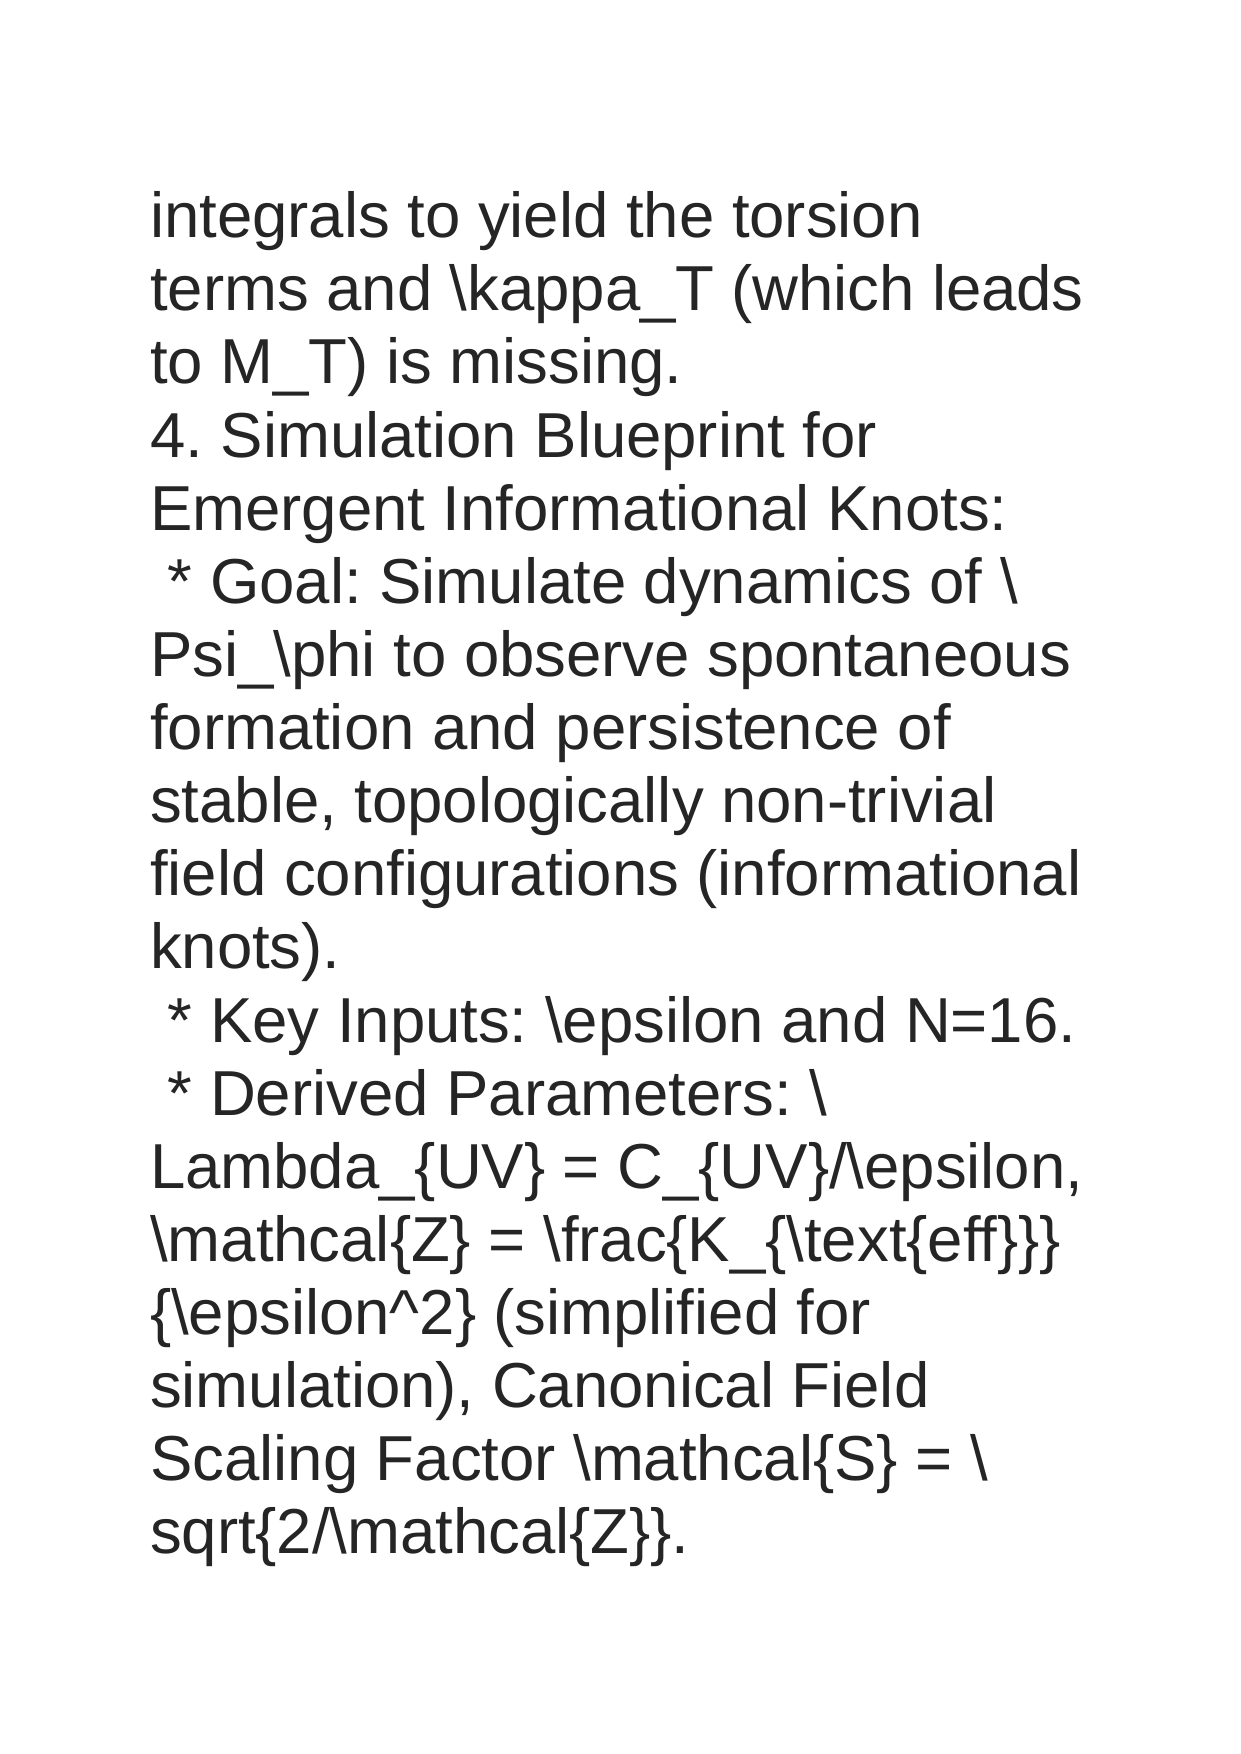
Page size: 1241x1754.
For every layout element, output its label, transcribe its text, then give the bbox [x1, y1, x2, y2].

text 4. Simulation Blueprint for Emergent Informational Knots: [150, 403, 1090, 550]
text * Goal: Simulate dynamics of \Psi_\phi to observe spontaneous formation and persistence of stable, topologically non-trivial field configurations (informational knots). [150, 550, 1090, 988]
text * Derived Parameters: \Lambda_{UV} = C_{UV}/\epsilon, \mathcal{Z} = \frac{K_{\text{eff}}}{\epsilon^2} (simplified for simulation), Canonical Field Scaling Factor \mathcal{S} = \sqrt{2/\mathcal{Z}}. [150, 1062, 1090, 1573]
text * Key Inputs: \epsilon and N=16. [150, 988, 1090, 1062]
text integrals to yield the torsion terms and \kappa_T (which leads to M_T) is missing. [150, 184, 1090, 403]
